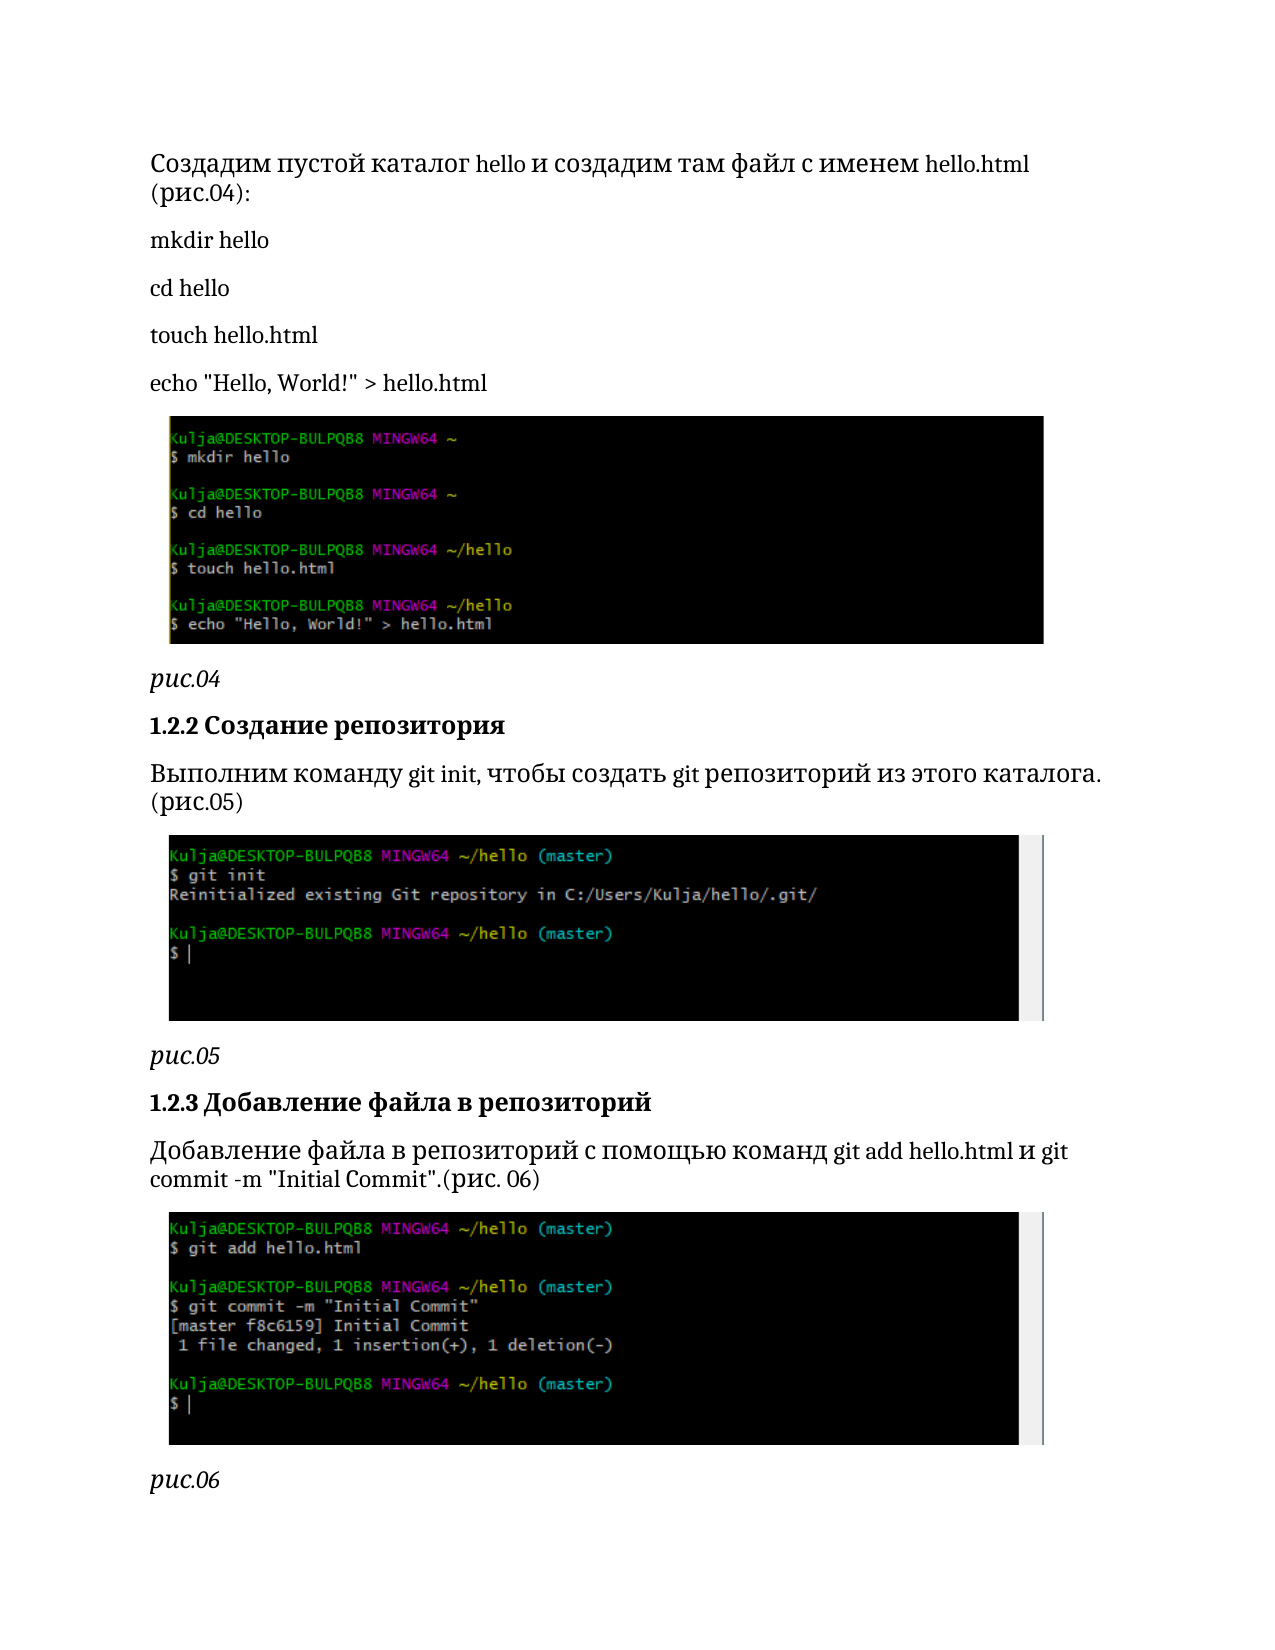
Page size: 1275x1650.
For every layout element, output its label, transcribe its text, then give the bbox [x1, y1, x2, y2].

picture [168, 416, 1044, 644]
text 1.2.3 Добавление файла в репозиторий [150, 1089, 1125, 1118]
text 1.2.2 Создание репозитория [150, 712, 1125, 741]
text Добавление файла в репозиторий с помощью команд git add hello.html и git commit -m "Initial Commit".(рис. 06) [150, 1137, 1125, 1194]
text рис.06 [150, 1466, 1125, 1494]
text mkdir hello [150, 226, 1125, 255]
text Создадим пустой каталог hello и создадим там файл с именем hello.html (рис.04): [150, 150, 1125, 207]
text echo "Hello, World!" > hello.html [150, 369, 1125, 397]
text рис.05 [150, 1042, 1125, 1070]
text touch hello.html [150, 321, 1125, 350]
picture [168, 1212, 1044, 1445]
picture [168, 835, 1044, 1021]
text cd hello [150, 274, 1125, 302]
text Выполним команду git init, чтобы создать git репозиторий из этого каталога. (рис.05) [150, 759, 1125, 817]
text рис.04 [150, 664, 1125, 693]
